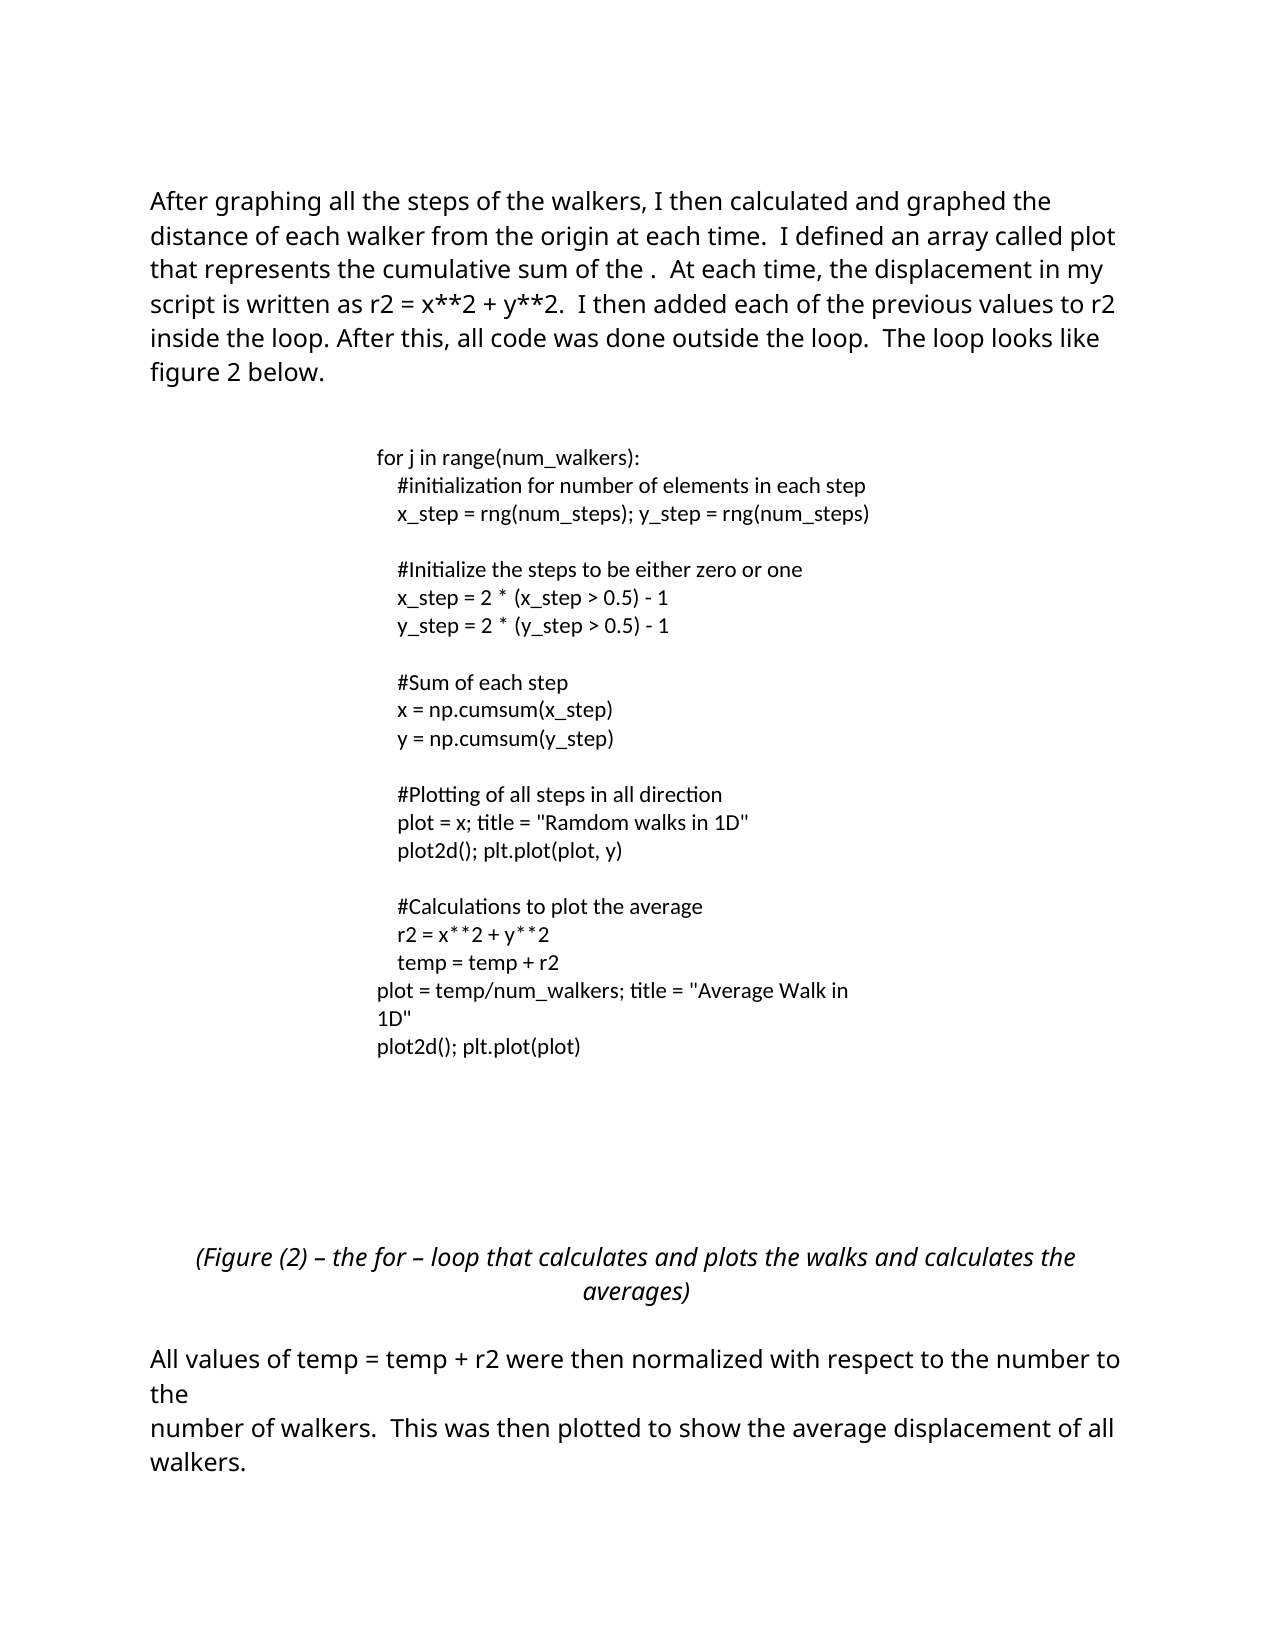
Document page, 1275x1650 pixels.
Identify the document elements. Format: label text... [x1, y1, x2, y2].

text number of walkers. This was then plotted to show the average displacement of all walkers. [150, 1410, 1125, 1478]
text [150, 150, 1125, 388]
text (Figure (2) – the for – loop that calculates and plots the walks and calculates the averages) [150, 1240, 1125, 1308]
text All values of temp = temp + r2 were then normalized with respect to the number to the [150, 1342, 1125, 1410]
